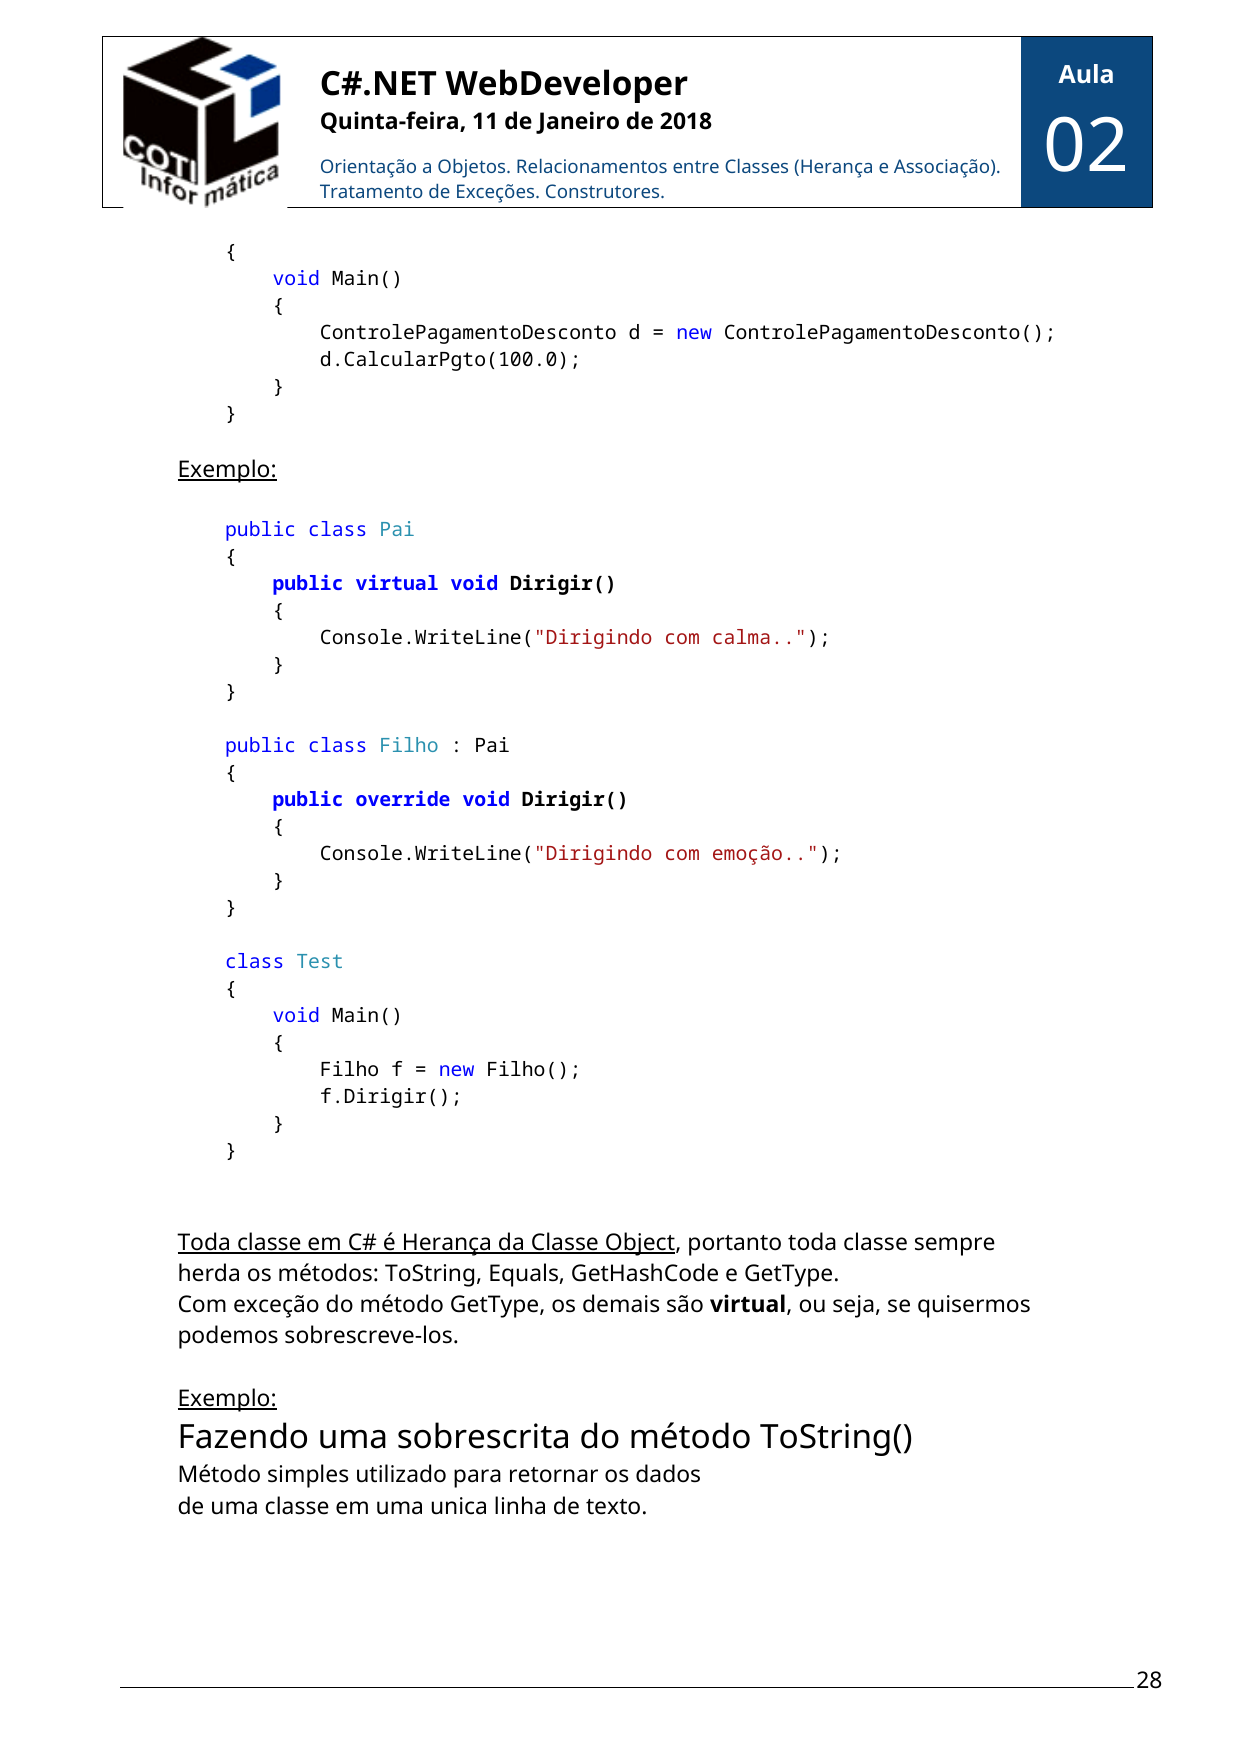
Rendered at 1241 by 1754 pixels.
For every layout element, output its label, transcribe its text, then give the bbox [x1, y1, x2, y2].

text public class Pai [177, 515, 1063, 542]
text Com exceção do método GetType, os demais são virtual, ou seja, se quisermos podemos sobrescreve-los. [177, 1288, 1063, 1350]
text f.Dirigir(); [177, 1082, 1063, 1109]
text public override void Dirigir() [177, 785, 1063, 812]
text } [177, 1109, 1063, 1136]
text } [177, 677, 1063, 704]
text { [177, 542, 1063, 569]
text { [177, 291, 1063, 318]
text public class Filho : Pai [177, 731, 1063, 758]
text d.CalcularPgto(100.0); [177, 345, 1063, 372]
text { [177, 1028, 1063, 1055]
text ControlePagamentoDesconto d = new ControlePagamentoDesconto(); [177, 318, 1063, 345]
text } [177, 893, 1063, 920]
text void Main() [177, 1001, 1063, 1028]
text { [177, 596, 1063, 623]
text Exemplo: [177, 453, 1063, 484]
text Exemplo: [177, 1382, 1063, 1413]
text public virtual void Dirigir() [177, 569, 1063, 596]
text } [177, 372, 1063, 399]
text { [177, 812, 1063, 839]
text Console.WriteLine("Dirigindo com calma.."); [177, 623, 1063, 650]
text class Test [177, 947, 1063, 974]
text Toda classe em C# é Herança da Classe Object, portanto toda classe sempre herda os métodos: ToString, Equals, GetHashCode e GetType. [177, 1225, 1063, 1288]
text Filho f = new Filho(); [177, 1055, 1063, 1082]
text Console.WriteLine("Dirigindo com emoção.."); [177, 839, 1063, 866]
text } [177, 866, 1063, 893]
text { [177, 758, 1063, 785]
text Fazendo uma sobrescrita do método ToString() [177, 1413, 1063, 1458]
text } [177, 1136, 1063, 1163]
text void Main() [177, 264, 1063, 291]
text } [177, 650, 1063, 677]
text } [177, 399, 1063, 426]
text { [177, 974, 1063, 1001]
text Método simples utilizado para retornar os dados de uma classe em uma unica linha de texto. [177, 1458, 1063, 1521]
text { [177, 237, 1063, 264]
